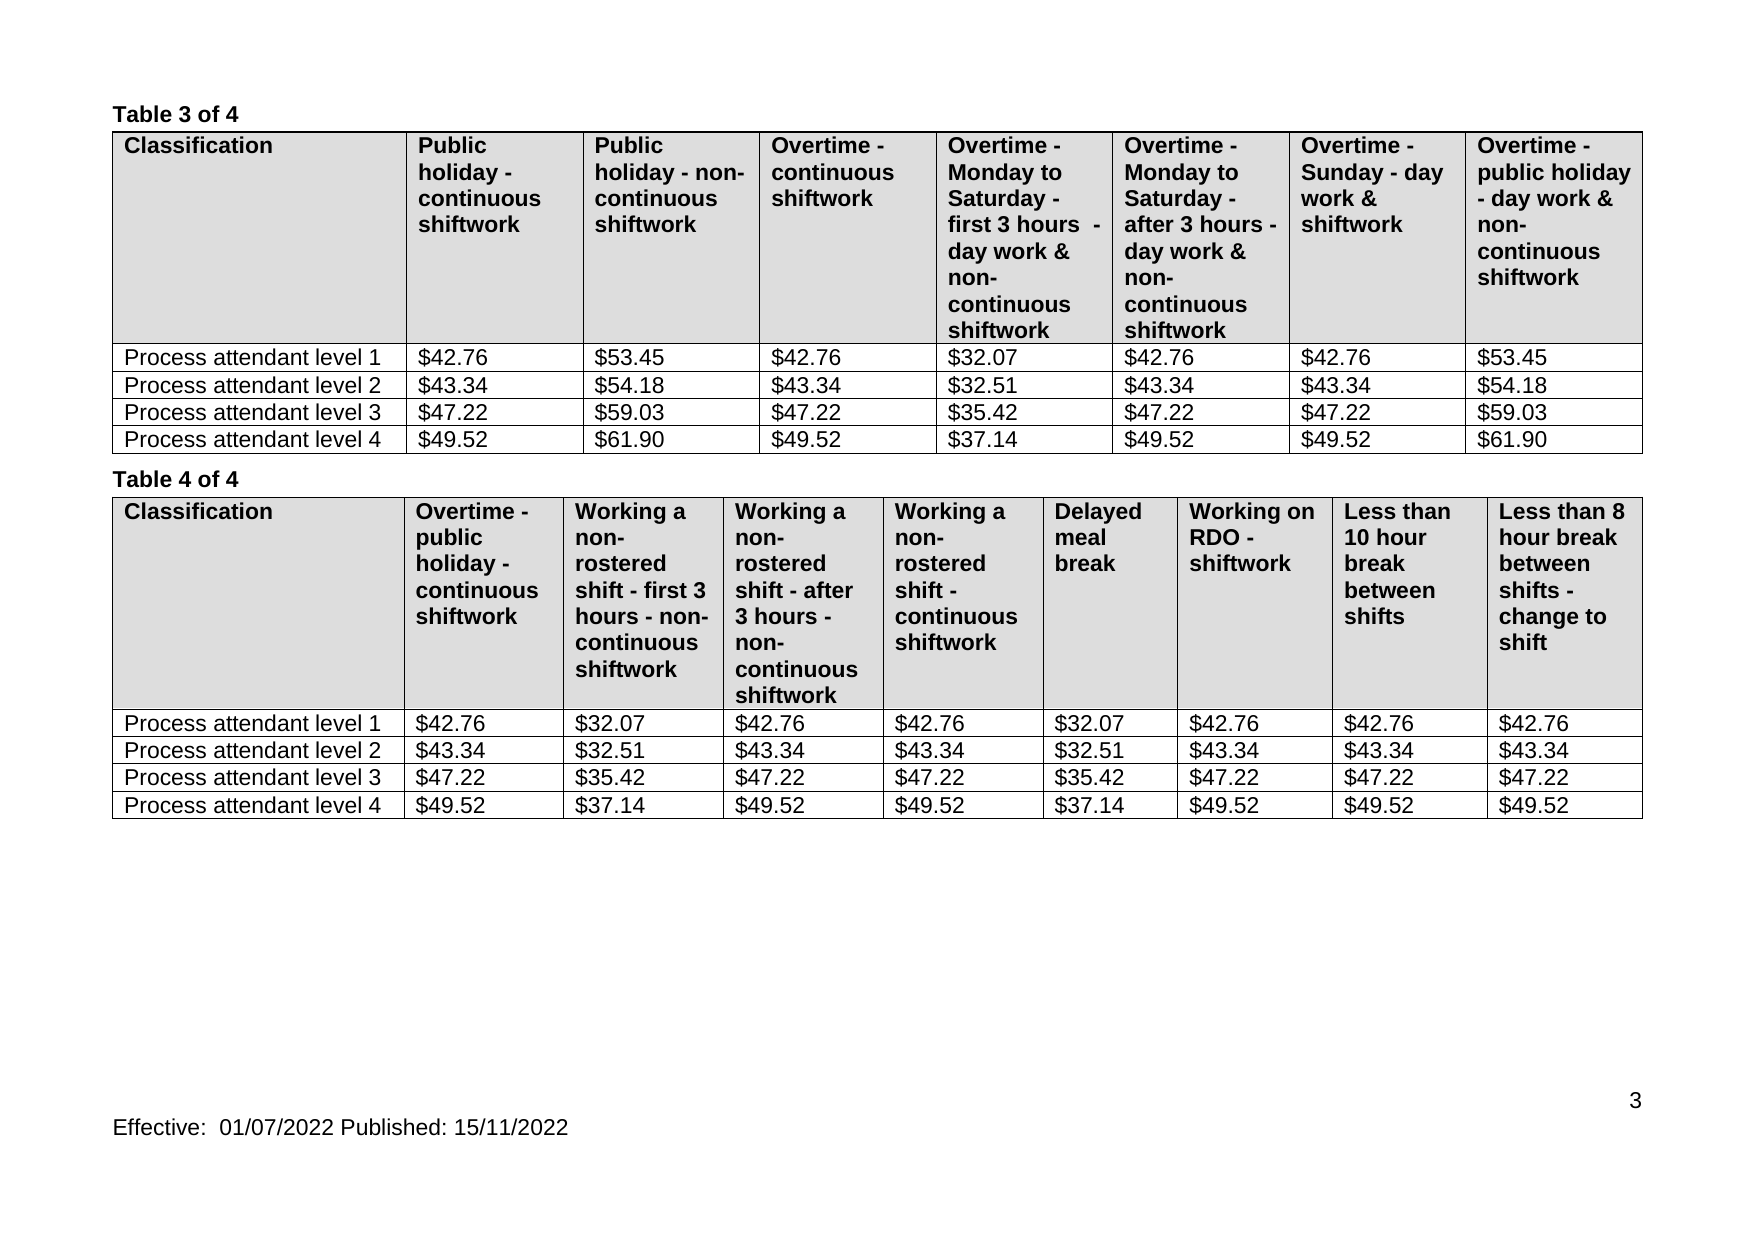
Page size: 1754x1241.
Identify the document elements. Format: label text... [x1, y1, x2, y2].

table_cell $49.52 [1333, 792, 1487, 818]
table_cell $59.03 [1466, 399, 1642, 425]
table_cell Process attendant level 2 [113, 372, 406, 398]
table_cell $37.14 [937, 426, 1112, 453]
table_header Overtime - public holiday - day work & non-continuous shiftwork [1466, 133, 1642, 343]
table_cell $37.14 [564, 792, 723, 818]
table_header Working on RDO - shiftwork [1178, 498, 1332, 708]
table_cell $42.76 [1113, 344, 1289, 371]
table_cell $35.42 [937, 399, 1112, 425]
table_cell $42.76 [884, 710, 1043, 736]
table_cell $42.76 [407, 344, 583, 371]
table_cell Process attendant level 4 [113, 792, 404, 818]
table_header Classification [113, 133, 406, 343]
table_cell $42.76 [1178, 710, 1332, 736]
table_cell $43.34 [1488, 737, 1642, 763]
table_cell Process attendant level 2 [113, 737, 404, 763]
table_header Public holiday - continuous shiftwork [407, 133, 583, 343]
table_cell $47.22 [760, 399, 936, 425]
table_cell $59.03 [584, 399, 759, 425]
table_header Overtime - public holiday - continuous shiftwork [405, 498, 563, 708]
table_cell $47.22 [1290, 399, 1465, 425]
table_cell $43.34 [1178, 737, 1332, 763]
table_cell $32.51 [937, 372, 1112, 398]
table_cell $32.07 [937, 344, 1112, 371]
table_cell $49.52 [1178, 792, 1332, 818]
table_cell Process attendant level 3 [113, 399, 406, 425]
table_cell $35.42 [1044, 764, 1177, 791]
table_cell Process attendant level 1 [113, 344, 406, 371]
table_cell $47.22 [1488, 764, 1642, 791]
table_header Less than 8 hour break between shifts - change to shift [1488, 498, 1642, 708]
table_cell $43.34 [1290, 372, 1465, 398]
table_header Working a non-rostered shift - continuous shiftwork [884, 498, 1043, 708]
table_cell $47.22 [405, 764, 563, 791]
table_cell $32.51 [564, 737, 723, 763]
table_cell $43.34 [1113, 372, 1289, 398]
table_cell $32.07 [1044, 710, 1177, 736]
table_cell $43.34 [407, 372, 583, 398]
table_cell $32.51 [1044, 737, 1177, 763]
table_cell $47.22 [407, 399, 583, 425]
table_cell $37.14 [1044, 792, 1177, 818]
table_cell $43.34 [724, 737, 883, 763]
table_header Overtime - continuous shiftwork [760, 133, 936, 343]
table_cell $53.45 [1466, 344, 1642, 371]
table_cell Process attendant level 4 [113, 426, 406, 453]
table_cell $49.52 [760, 426, 936, 453]
table_cell $49.52 [884, 792, 1043, 818]
table_cell $61.90 [584, 426, 759, 453]
table_cell $54.18 [584, 372, 759, 398]
table_cell $47.22 [1333, 764, 1487, 791]
table_cell $47.22 [1178, 764, 1332, 791]
table_cell $49.52 [724, 792, 883, 818]
table_header Overtime - Monday to Saturday - after 3 hours - day work & non-continuous shiftwork [1113, 133, 1289, 343]
table_cell $49.52 [405, 792, 563, 818]
table_cell $49.52 [407, 426, 583, 453]
table_cell $42.76 [405, 710, 563, 736]
table_cell $42.76 [724, 710, 883, 736]
table_header Delayed meal break [1044, 498, 1177, 708]
table_cell $32.07 [564, 710, 723, 736]
table_cell $47.22 [884, 764, 1043, 791]
table_cell $47.22 [724, 764, 883, 791]
table_header Working a non-rostered shift - after 3 hours - non-continuous shiftwork [724, 498, 883, 708]
table_header Classification [113, 498, 404, 708]
table_cell $42.76 [1290, 344, 1465, 371]
table_cell $35.42 [564, 764, 723, 791]
table_cell $61.90 [1466, 426, 1642, 453]
table_cell $49.52 [1290, 426, 1465, 453]
table_cell $43.34 [1333, 737, 1487, 763]
table_cell Process attendant level 1 [113, 710, 404, 736]
table_cell $43.34 [760, 372, 936, 398]
table_header Less than 10 hour break between shifts [1333, 498, 1487, 708]
table_cell Process attendant level 3 [113, 764, 404, 791]
table_header Overtime - Sunday - day work & shiftwork [1290, 133, 1465, 343]
text Table 4 of 4 [112, 466, 1642, 493]
table_cell $43.34 [884, 737, 1043, 763]
table_header Working a non-rostered shift - first 3 hours - non-continuous shiftwork [564, 498, 723, 708]
table_cell $54.18 [1466, 372, 1642, 398]
table_header Overtime - Monday to Saturday - first 3 hours - day work & non-continuous shiftwork [937, 133, 1112, 343]
text Table 3 of 4 [112, 101, 1642, 127]
table_cell $49.52 [1113, 426, 1289, 453]
table_cell $43.34 [405, 737, 563, 763]
table_cell $42.76 [1333, 710, 1487, 736]
table_header Public holiday - non-continuous shiftwork [584, 133, 759, 343]
table_cell $42.76 [760, 344, 936, 371]
table_cell $47.22 [1113, 399, 1289, 425]
table_cell $49.52 [1488, 792, 1642, 818]
table_cell $42.76 [1488, 710, 1642, 736]
table_cell $53.45 [584, 344, 759, 371]
